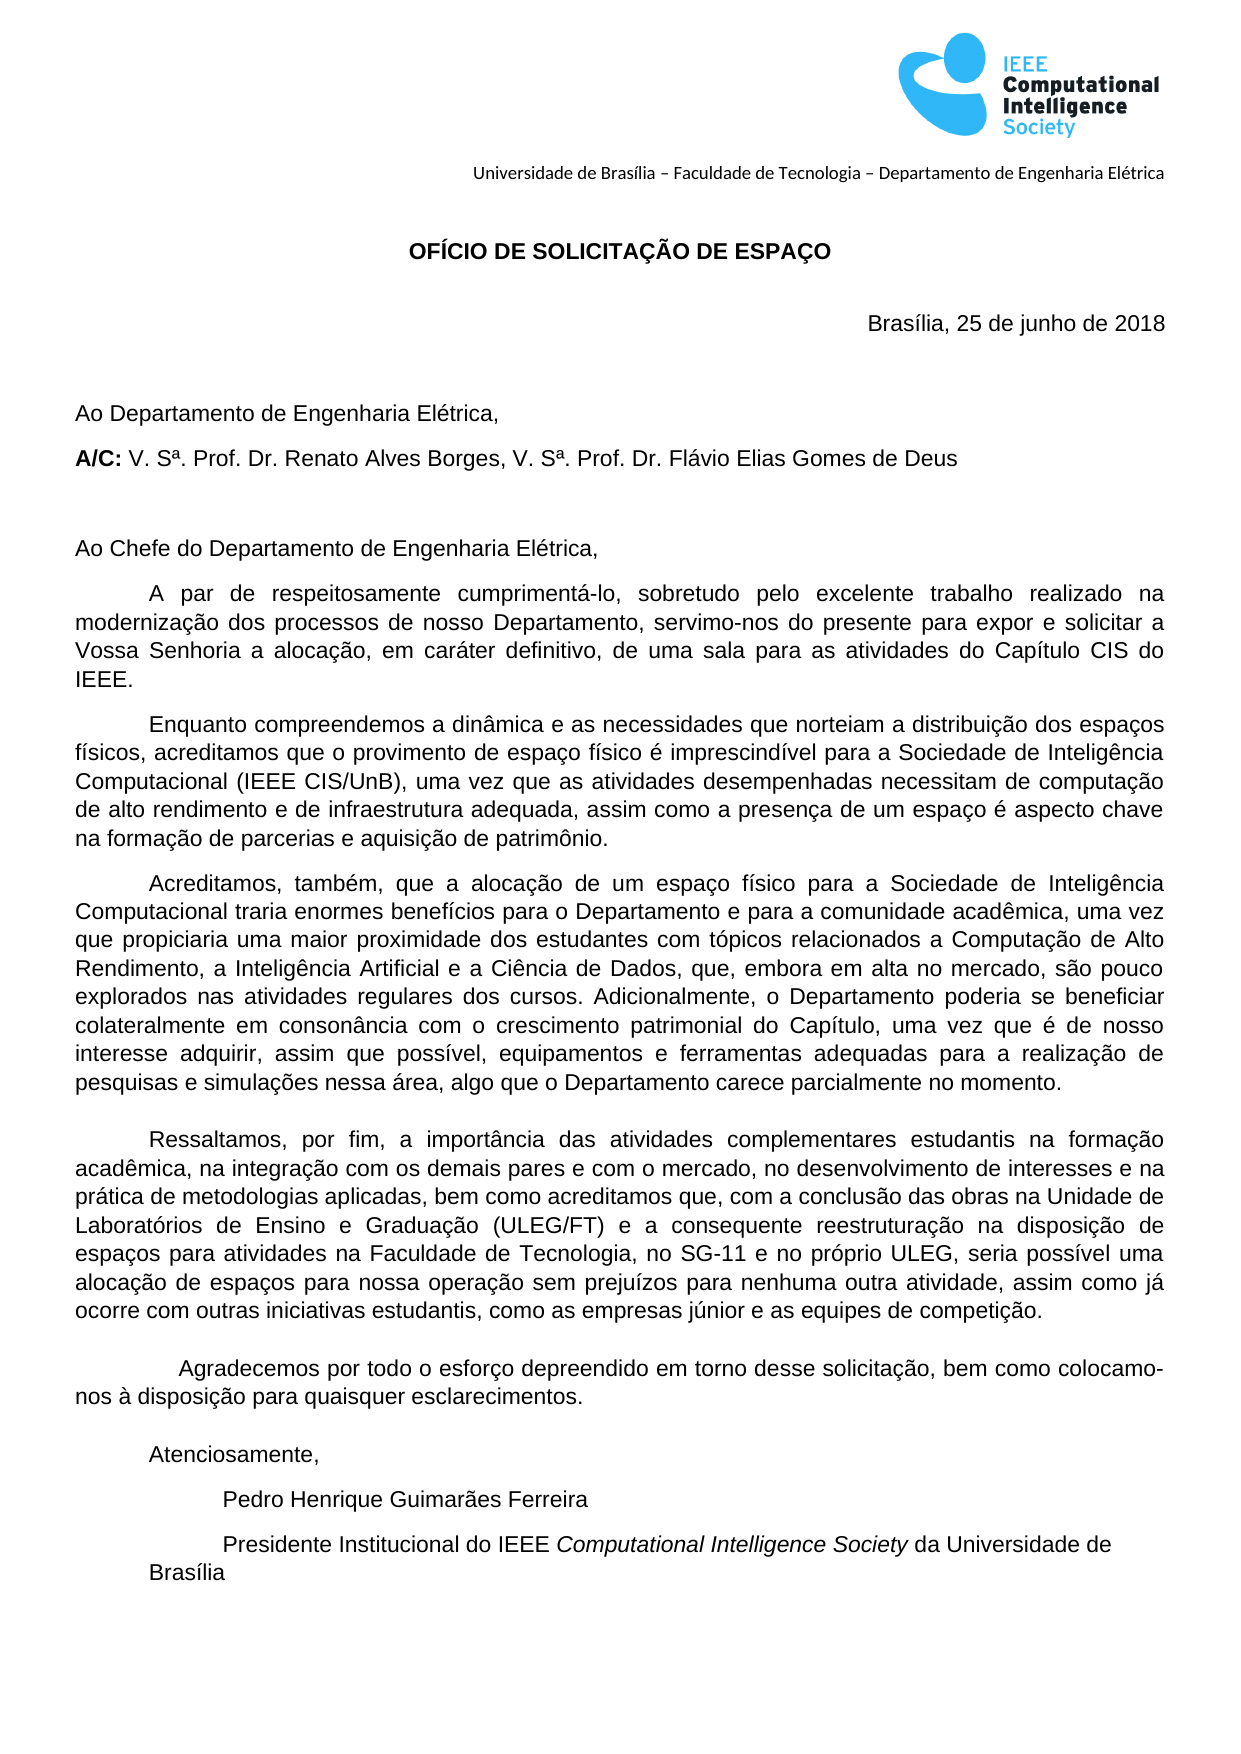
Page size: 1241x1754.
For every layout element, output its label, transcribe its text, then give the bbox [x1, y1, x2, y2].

text Acreditamos, também, que a alocação de um espaço físico para a Sociedade de Inteligência Computacional traria enormes benefícios para o Departamento e para a comunidade acadêmica, uma vez que propiciaria uma maior proximidade dos estudantes com tópicos relacionados a Computação de Alto Rendimento, a Inteligência Artificial e a Ciência de Dados, que, embora em alta no mercado, são pouco explorados nas atividades regulares dos cursos. Adicionalmente, o Departamento poderia se beneficiar colateralmente em consonância com o crescimento patrimonial do Capítulo, uma vez que é de nosso interesse adquirir, assim que possível, equipamentos e ferramentas adequadas para a realização de pesquisas e simulações nessa área, algo que o Departamento carece parcialmente no momento. [75, 869, 1165, 1095]
text Ao Departamento de Engenharia Elétrica, [75, 400, 1165, 426]
text Agradecemos por todo o esforço depreendido em torno desse solicitação, bem como colocamo-nos à disposição para quaisquer esclarecimentos. [75, 1354, 1165, 1409]
text A par de respeitosamente cumprimentá-lo, sobretudo pelo excelente trabalho realizado na modernização dos processos de nosso Departamento, servimo-nos do presente para expor e solicitar a Vossa Senhoria a alocação, em caráter definitivo, de uma sala para as atividades do Capítulo CIS do IEEE. [75, 580, 1165, 692]
text Enquanto compreendemos a dinâmica e as necessidades que norteiam a distribuição dos espaços físicos, acreditamos que o provimento de espaço físico é imprescindível para a Sociedade de Inteligência Computacional (IEEE CIS/UnB), uma vez que as atividades desempenhadas necessitam de computação de alto rendimento e de infraestrutura adequada, assim como a presença de um espaço é aspecto chave na formação de parcerias e aquisição de patrimônio. [75, 711, 1165, 851]
text Brasília, 25 de junho de 2018 [75, 310, 1165, 336]
text OFÍCIO DE SOLICITAÇÃO DE ESPAÇO [75, 238, 1165, 264]
text Ressaltamos, por fim, a importância das atividades complementares estudantis na formação acadêmica, na integração com os demais pares e com o mercado, no desenvolvimento de interesses e na prática de metodologias aplicadas, bem como acreditamos que, com a conclusão das obras na Unidade de Laboratórios de Ensino e Graduação (ULEG/FT) e a consequente reestruturação na disposição de espaços para atividades na Faculdade de Tecnologia, no SG-11 e no próprio ULEG, seria possível uma alocação de espaços para nossa operação sem prejuízos para nenhuma outra atividade, assim como já ocorre com outras iniciativas estudantis, como as empresas júnior e as equipes de competição. [75, 1126, 1165, 1323]
text Pedro Henrique Guimarães Ferreira [149, 1486, 1165, 1512]
text Presidente Institucional do IEEE Computational Intelligence Society da Universidade de Brasília [149, 1531, 1165, 1586]
text Atenciosamente, [75, 1441, 1165, 1467]
text A/C: V. Sª. Prof. Dr. Renato Alves Borges, V. Sª. Prof. Dr. Flávio Elias Gomes de Deus [75, 445, 1165, 471]
text Ao Chefe do Departamento de Engenharia Elétrica, [75, 535, 1165, 562]
